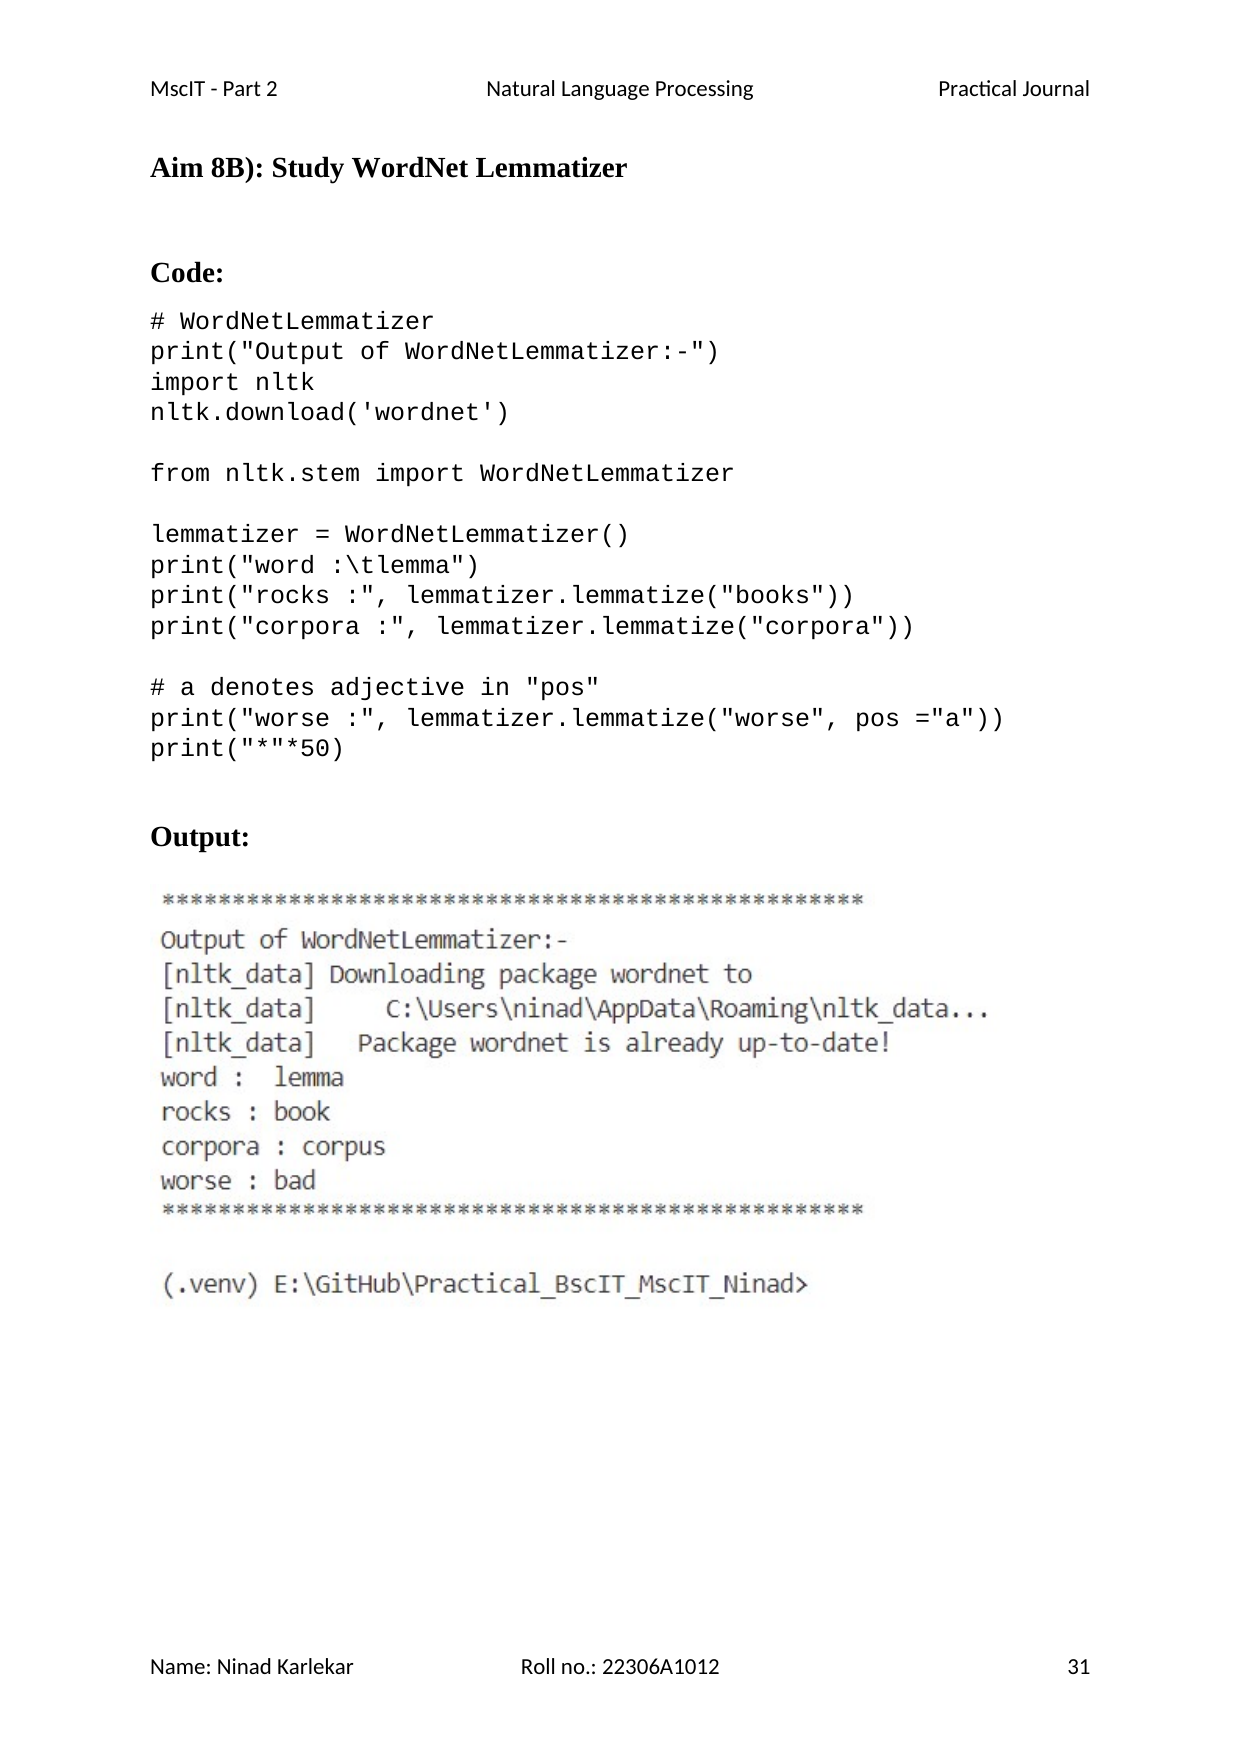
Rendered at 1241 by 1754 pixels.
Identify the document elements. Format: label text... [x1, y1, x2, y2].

text Output: [150, 819, 1090, 853]
text print("rocks :", lemmatizer.lemmatize("books")) [150, 583, 1090, 611]
text print("Output of WordNetLemmatizer:-") [150, 339, 1090, 367]
text # WordNetLemmatizer [150, 308, 1090, 337]
picture [150, 884, 1014, 1332]
text nltk.download('wordnet') [150, 400, 1090, 428]
text from nltk.stem import WordNetLemmatizer [150, 461, 1090, 489]
text # a denotes adjective in "pos" [150, 675, 1090, 703]
text Aim 8B): Study WordNet Lemmatizer [150, 150, 1090, 183]
text print("corpora :", lemmatizer.lemmatize("corpora")) [150, 614, 1090, 642]
text print("worse :", lemmatizer.lemmatize("worse", pos ="a")) [150, 705, 1090, 733]
text print("word :\tlemma") [150, 553, 1090, 581]
text import nltk [150, 369, 1090, 398]
text lemmatizer = WordNetLemmatizer() [150, 522, 1090, 550]
text print("*"*50) [150, 736, 1090, 764]
text Code: [150, 256, 1090, 289]
